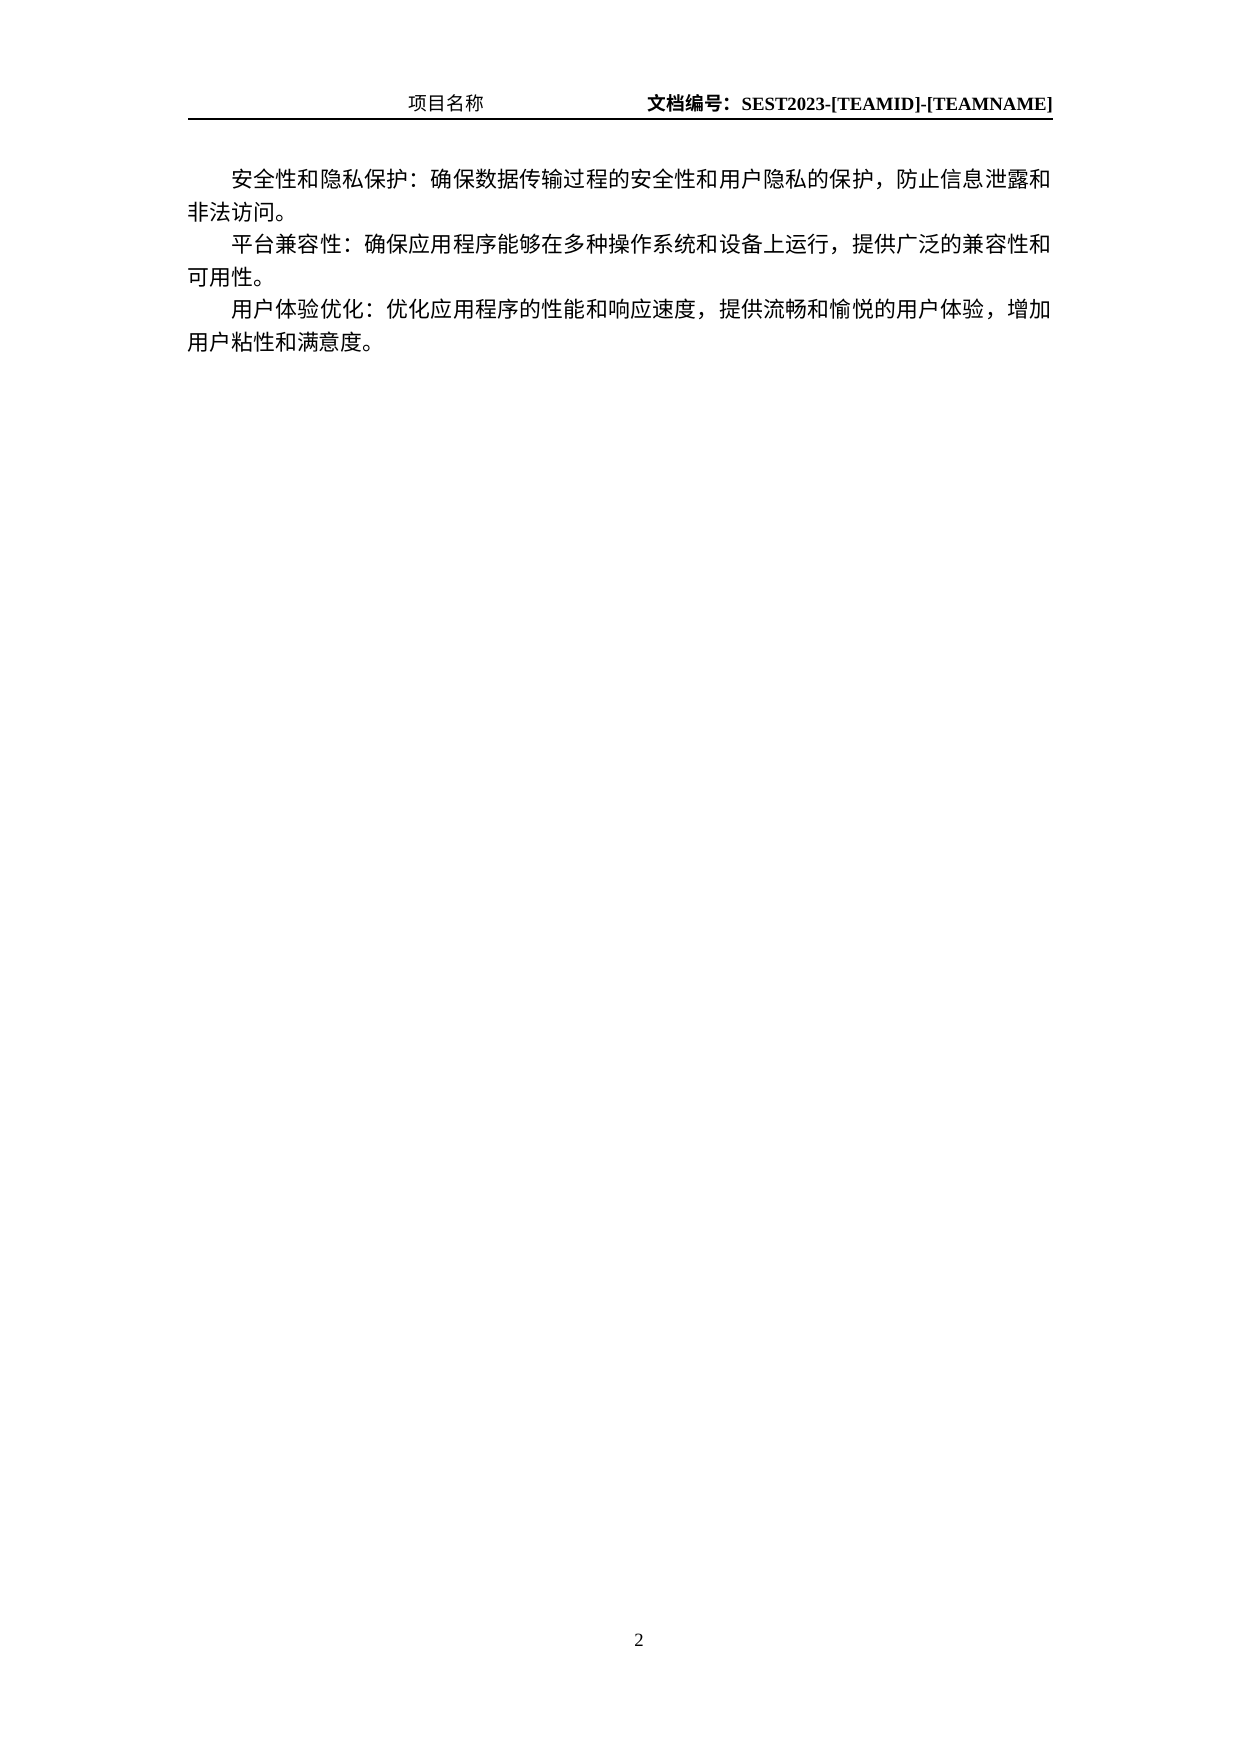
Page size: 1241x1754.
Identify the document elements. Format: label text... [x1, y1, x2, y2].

text 平台兼容性：确保应用程序能够在多种操作系统和设备上运行，提供广泛的兼容性和可用性。 [187, 227, 1053, 292]
text 安全性和隐私保护：确保数据传输过程的安全性和用户隐私的保护，防止信息泄露和非法访问。 [187, 162, 1053, 227]
text 用户体验优化：优化应用程序的性能和响应速度，提供流畅和愉悦的用户体验，增加用户粘性和满意度。 [187, 292, 1053, 357]
